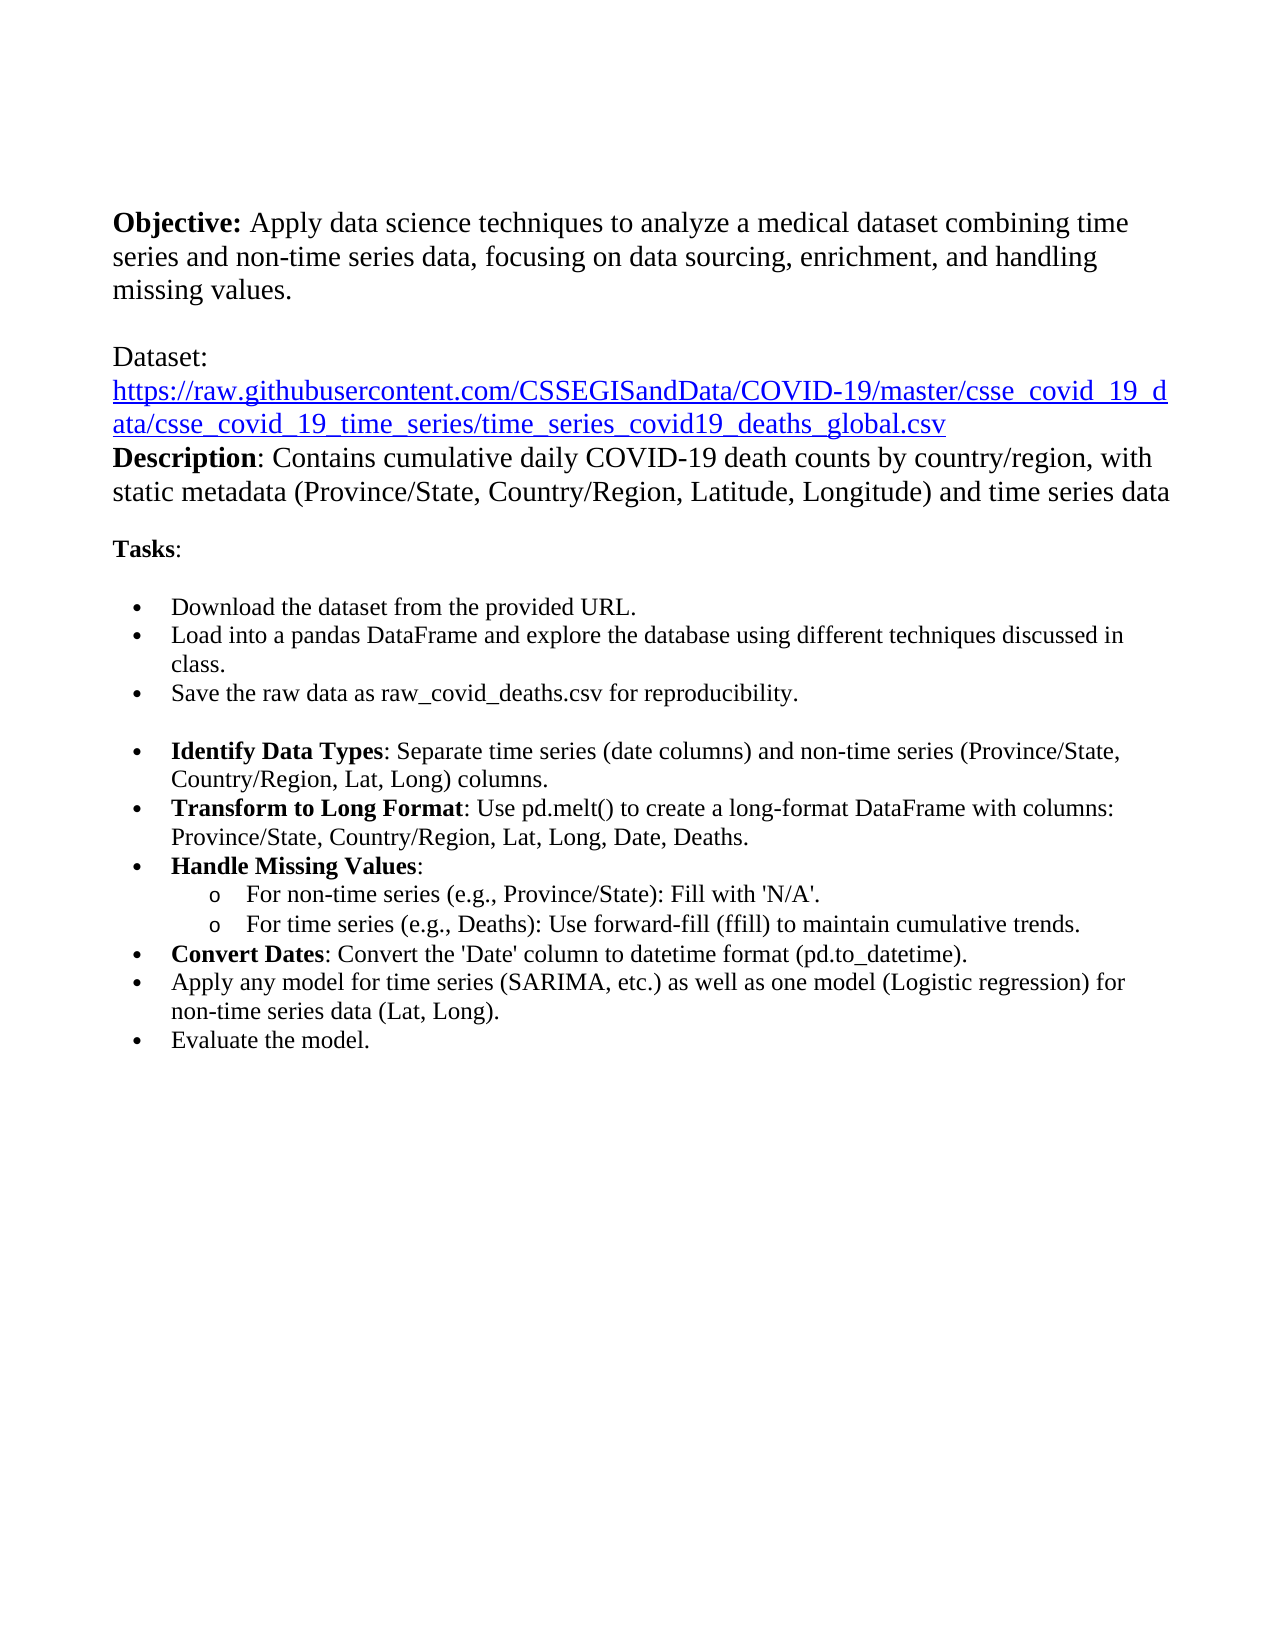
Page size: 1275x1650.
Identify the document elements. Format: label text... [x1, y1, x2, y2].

list For time series (e.g., Deaths): Use forward-fill (ffill) to maintain cumulative trends. [208, 909, 1175, 939]
list Identify Data Types: Separate time series (date columns) and non-time series (Province/State, Country/Region, Lat, Long) columns. [133, 736, 1175, 793]
list Convert Dates: Convert the 'Date' column to datetime format (pd.to_datetime). [133, 939, 1175, 967]
list Transform to Long Format: Use pd.melt() to create a long-format DataFrame with columns: Province/State, Country/Region, Lat, Long, Date, Deaths. [133, 793, 1175, 851]
list Download the dataset from the provided URL. [133, 592, 1175, 620]
text Dataset: https://raw.githubusercontent.com/CSSEGISandData/COVID-19/master/csse_covid_19_data/csse_covid_19_time_series/time_series_covid19_deaths_global.csv [112, 339, 1175, 440]
list Load into a pandas DataFrame and explore the database using different techniques discussed in class. [133, 620, 1175, 678]
list Apply any model for time series (SARIMA, etc.) as well as one model (Logistic regression) for non-time series data (Lat, Long). [133, 967, 1175, 1025]
list Evaluate the model. [133, 1025, 1175, 1054]
list For non-time series (e.g., Province/State): Fill with 'N/A'. [208, 879, 1175, 909]
list Save the raw data as raw_covid_deaths.csv for reproducibility. [133, 678, 1175, 707]
text Tasks: [112, 534, 1175, 562]
text Description: Contains cumulative daily COVID-19 death counts by country/region, with static metadata (Province/State, Country/Region, Latitude, Longitude) and time series data [112, 440, 1175, 507]
text Objective: Apply data science techniques to analyze a medical dataset combining time series and non-time series data, focusing on data sourcing, enrichment, and handling missing values. [112, 205, 1175, 306]
list Handle Missing Values: [133, 851, 1175, 879]
